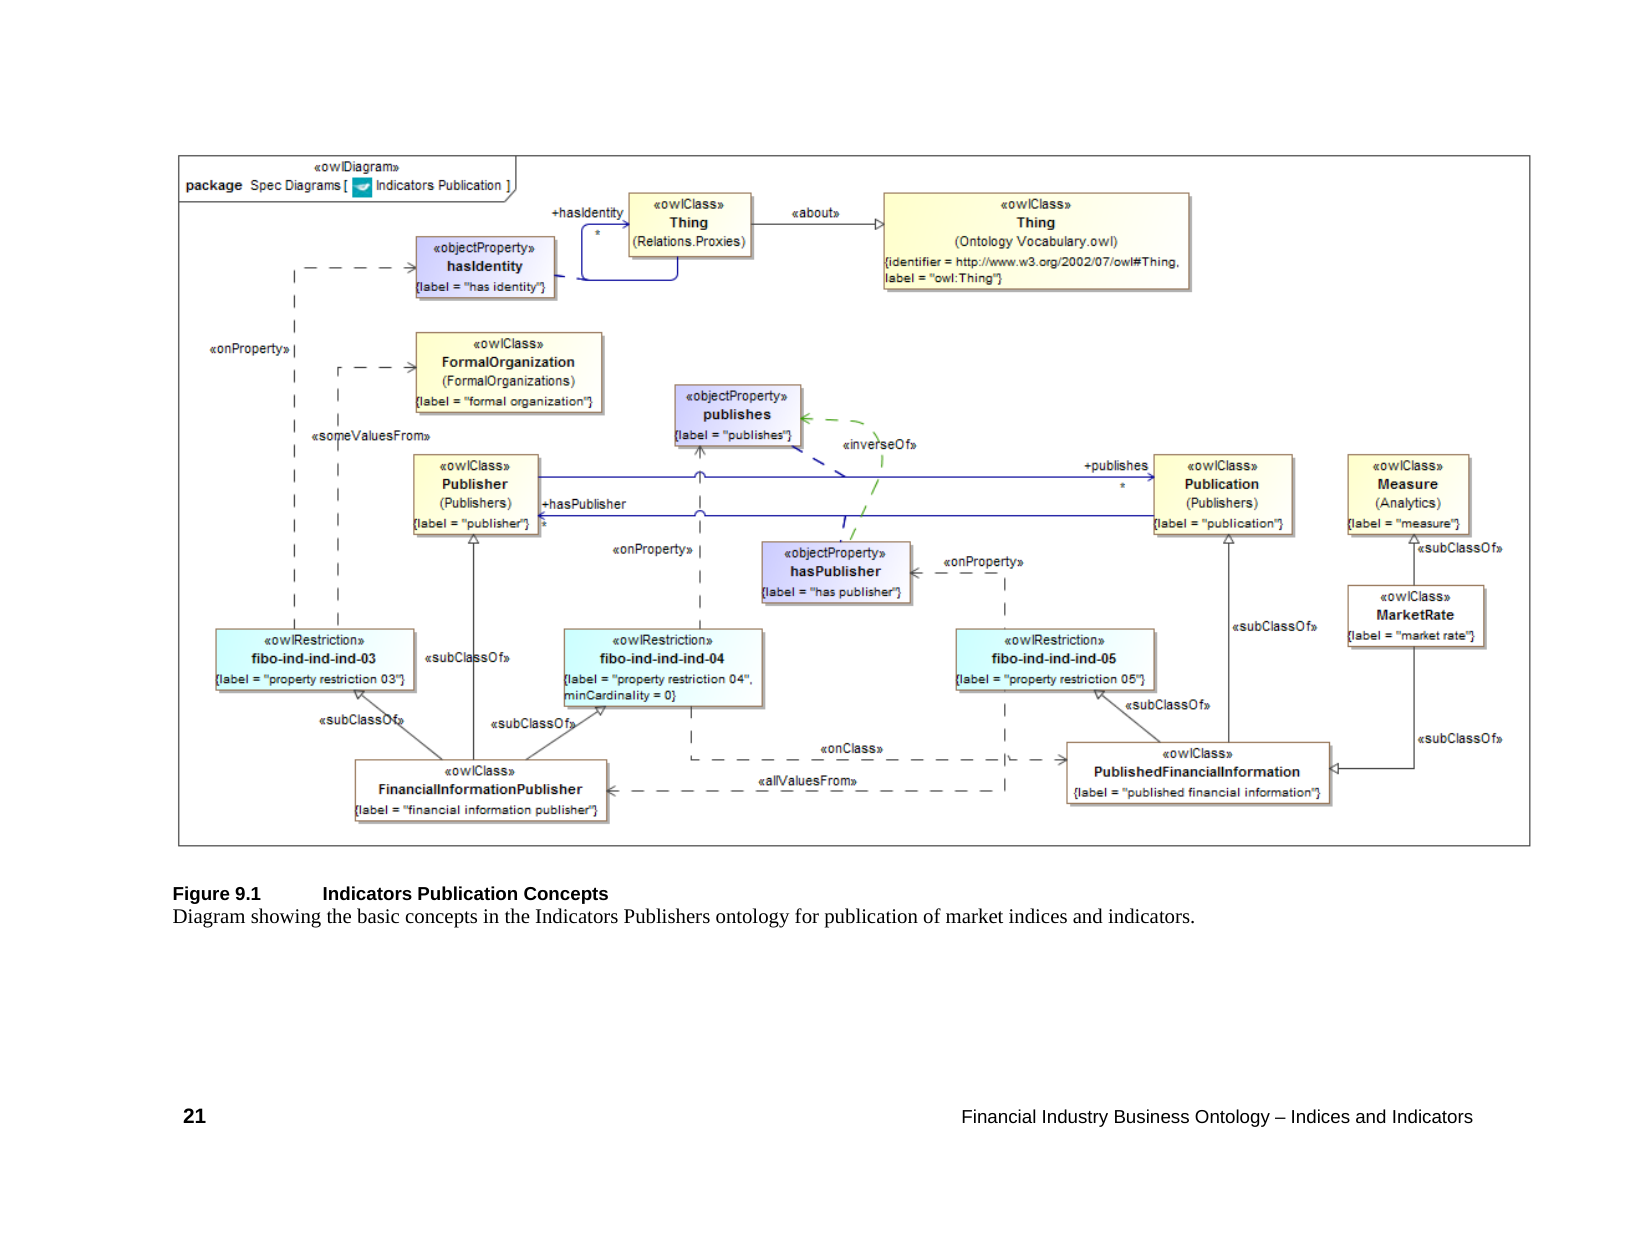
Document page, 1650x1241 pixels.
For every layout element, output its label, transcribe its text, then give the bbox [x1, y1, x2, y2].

text Diagram showing the basic concepts in the Indicators Publishers ontology for publication of market indices and indicators. [172, 904, 1537, 928]
text Figure 9.1 Indicators Publication Concepts [172, 882, 1537, 904]
picture [172, 150, 1538, 854]
